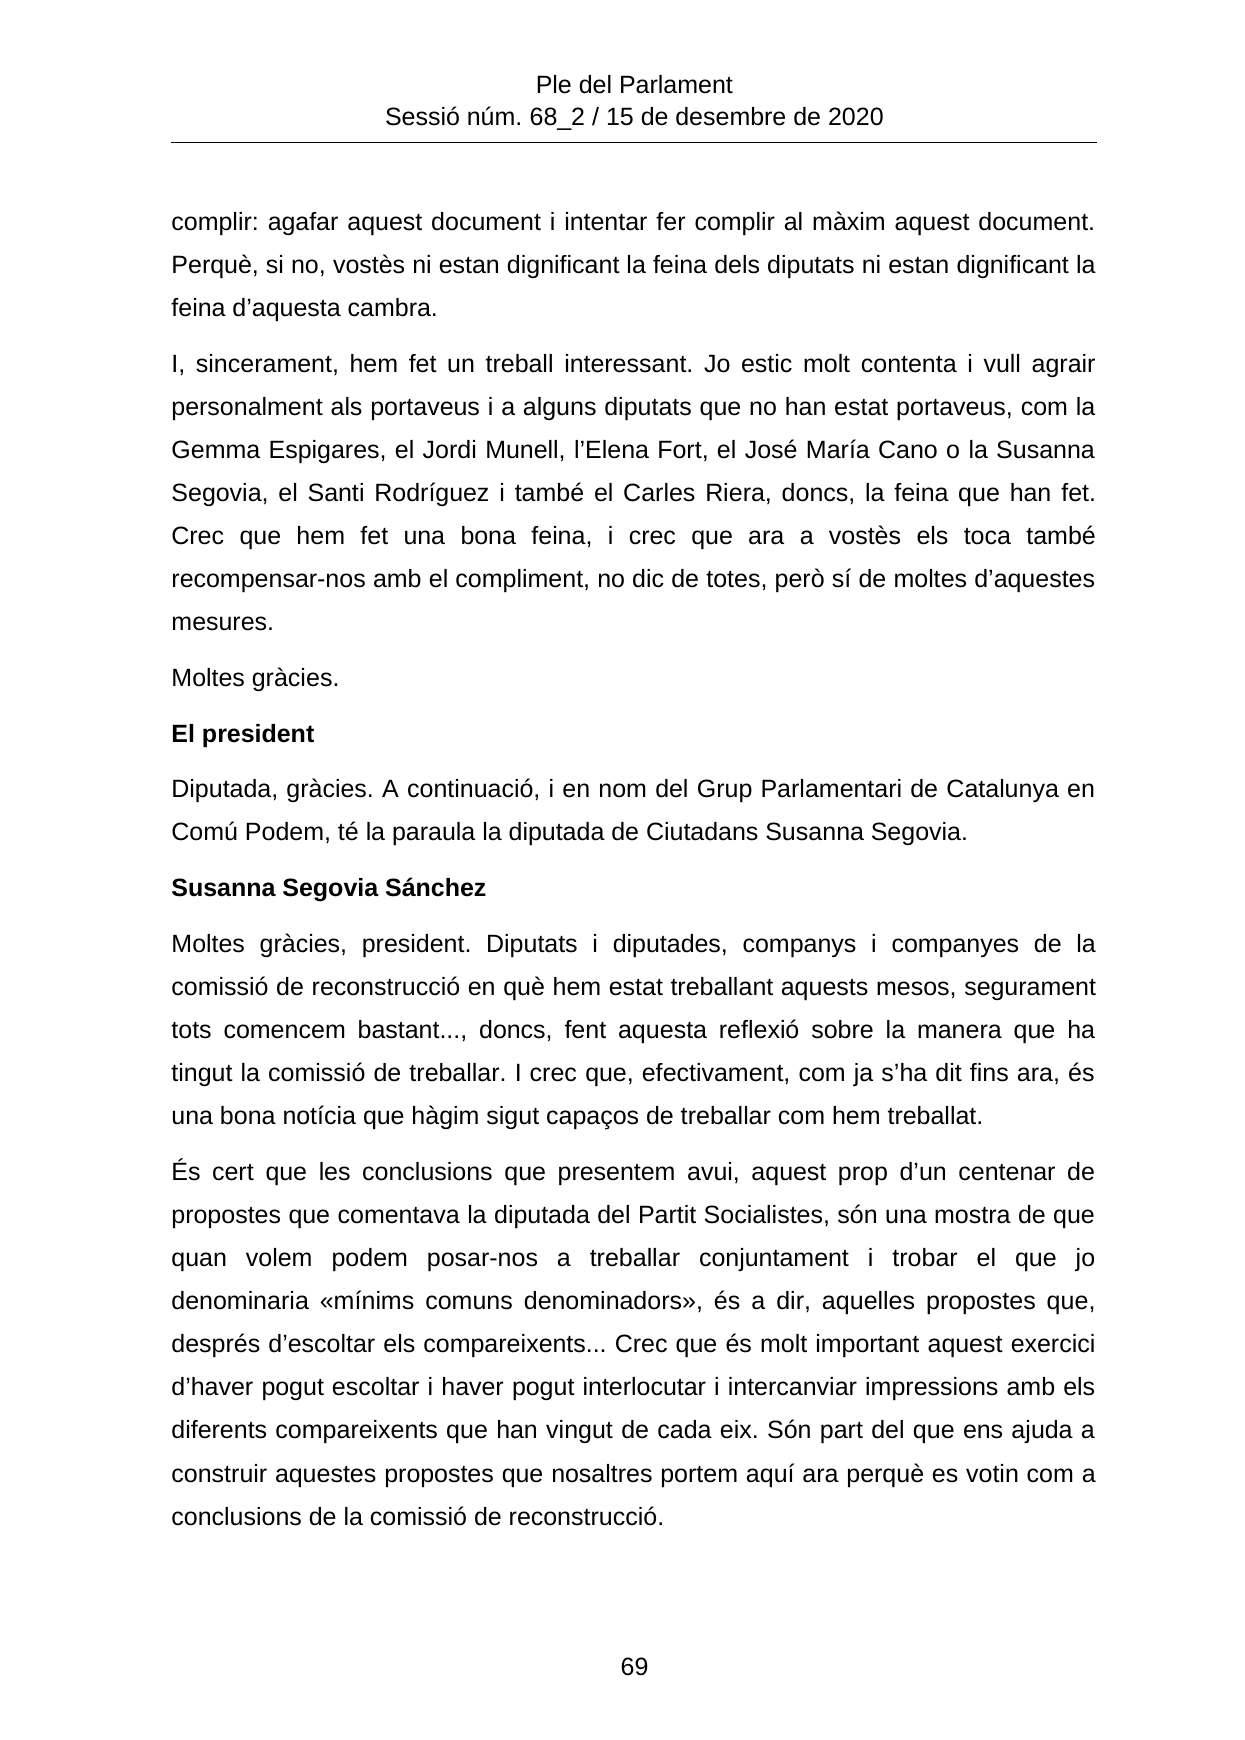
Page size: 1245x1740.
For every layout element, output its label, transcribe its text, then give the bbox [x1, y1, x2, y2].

text El president [171, 719, 1097, 747]
text Diputada, gràcies. A continuació, i en nom del Grup Parlamentari de Catalunya en Comú Podem, té la paraula la diputada de Ciutadans Susanna Segovia. [171, 774, 1097, 846]
text Susanna Segovia Sánchez [171, 873, 1097, 902]
text Moltes gràcies, president. Diputats i diputades, companys i companyes de la comissió de reconstrucció en què hem estat treballant aquests mesos, segurament tots comencem bastant..., doncs, fent aquesta reflexió sobre la manera que ha tingut la comissió de treballar. I crec que, efectivament, com ja s’ha dit fins ara, és una bona notícia que hàgim sigut capaços de treballar com hem treballat. [171, 929, 1097, 1130]
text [171, 207, 1097, 322]
text Moltes gràcies. [171, 663, 1097, 692]
text I, sincerament, hem fet un treball interessant. Jo estic molt contenta i vull agrair personalment als portaveus i a alguns diputats que no han estat portaveus, com la Gemma Espigares, el Jordi Munell, l’Elena Fort, el José María Cano o la Susanna Segovia, el Santi Rodríguez i també el Carles Riera, doncs, la feina que han fet. Crec que hem fet una bona feina, i crec que ara a vostès els toca també recompensar-nos amb el compliment, no dic de totes, però sí de moltes d’aquestes mesures. [171, 349, 1097, 636]
text És cert que les conclusions que presentem avui, aquest prop d’un centenar de propostes que comentava la diputada del Partit Socialistes, són una mostra de que quan volem podem posar-nos a treballar conjuntament i trobar el que jo denominaria «mínims comuns denominadors», és a dir, aquelles propostes que, després d’escoltar els compareixents... Crec que és molt important aquest exercici d’haver pogut escoltar i haver pogut interlocutar i intercanviar impressions amb els diferents compareixents que han vingut de cada eix. Són part del que ens ajuda a construir aquestes propostes que nosaltres portem aquí ara perquè es votin com a conclusions de la comissió de reconstrucció. [171, 1157, 1097, 1531]
